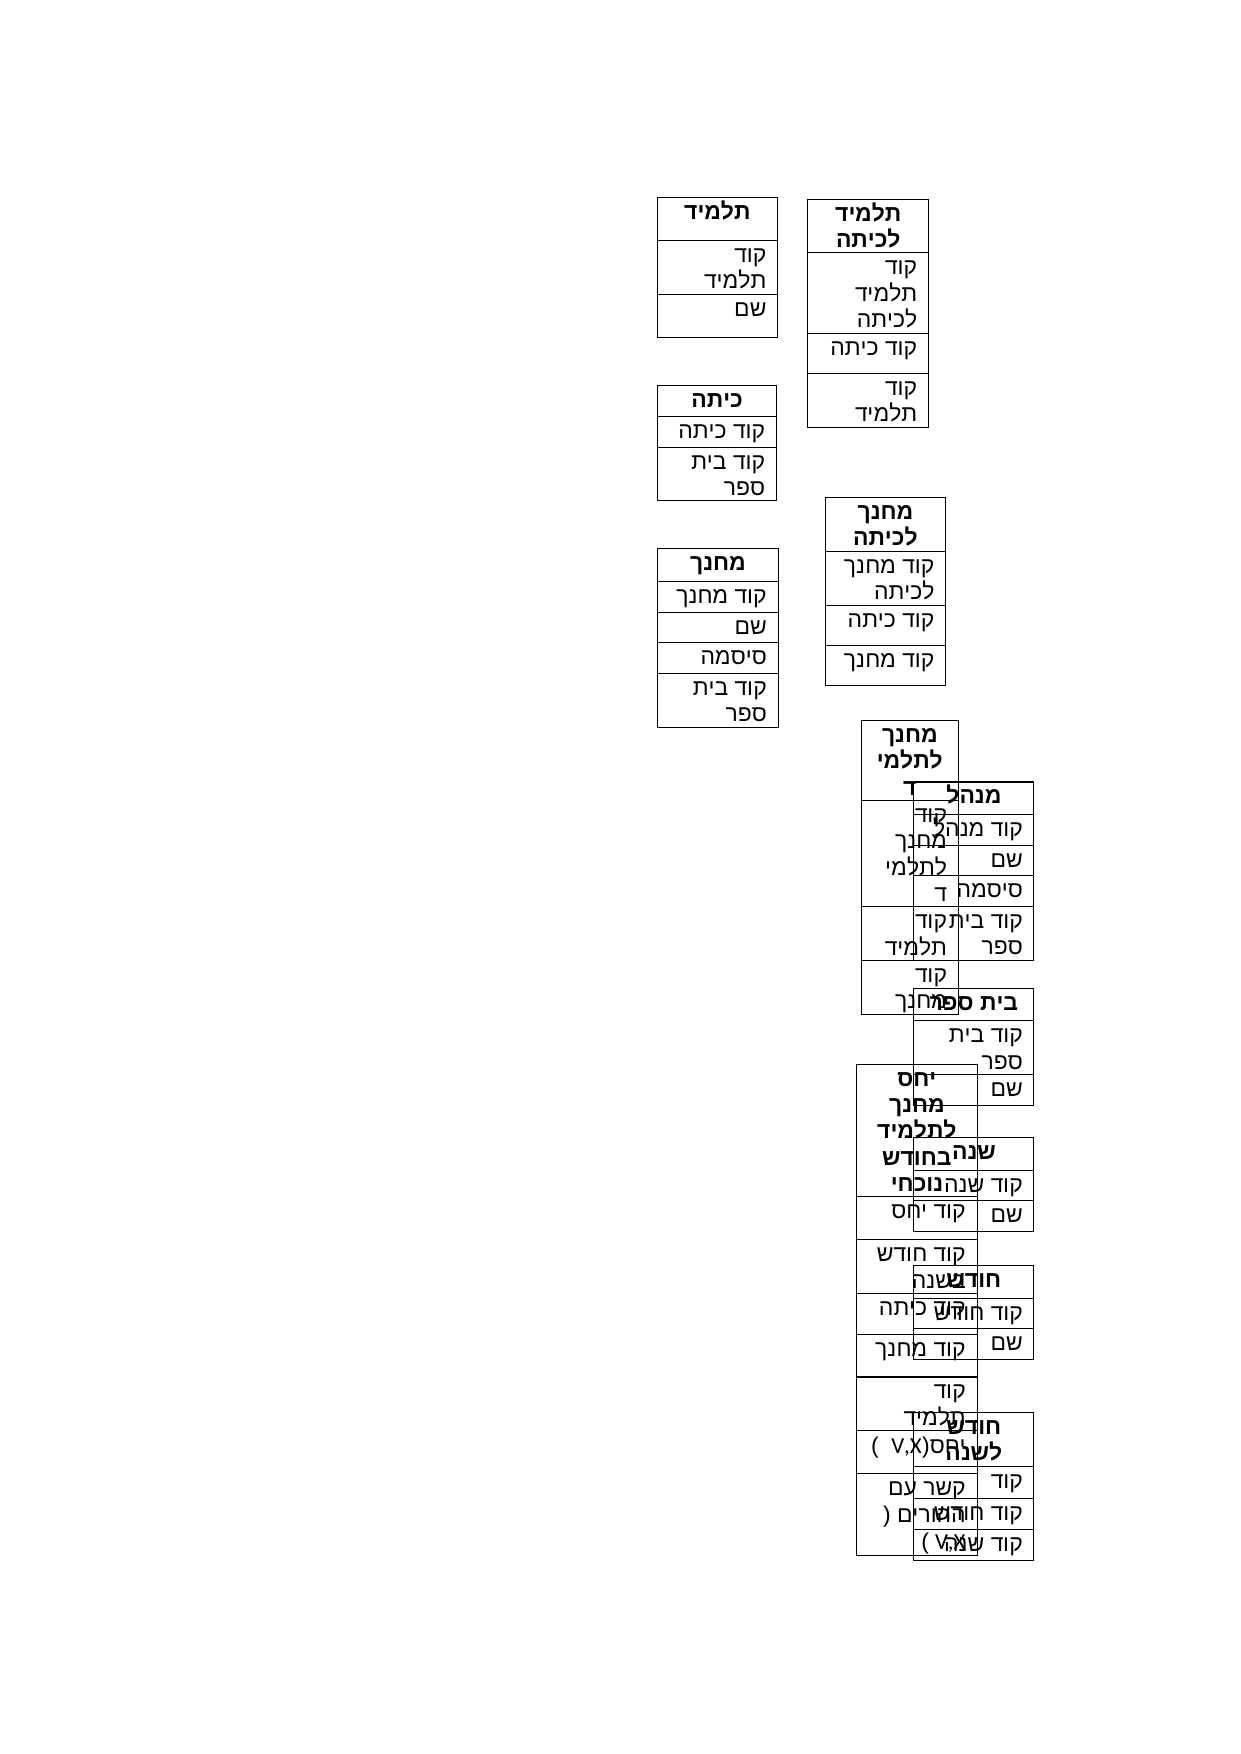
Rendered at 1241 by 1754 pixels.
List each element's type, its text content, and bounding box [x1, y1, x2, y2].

table_cell קוד שנה [978, 1171, 1033, 1200]
table_header חודש לשנה [978, 1413, 1033, 1466]
table_cell קוד מחנך [857, 1335, 977, 1376]
table_header מחנך לתלמיד [862, 721, 958, 800]
table_cell שם [978, 1075, 1033, 1105]
table_header שנה [978, 1138, 1033, 1169]
table_cell קוד [978, 1467, 1033, 1498]
table_header מחנך [658, 549, 778, 581]
table_header מנהל [959, 783, 1033, 814]
table_cell יחס(V,X ) [857, 1431, 977, 1473]
table_cell קשר עם ההורים (V,X ) [857, 1474, 977, 1555]
table_cell קוד כיתה [808, 334, 928, 373]
table_header כיתה [658, 386, 776, 416]
table_cell קוד חודש [978, 1499, 1033, 1529]
table_cell קוד מחנך לתלמיד [862, 801, 958, 906]
table_cell קוד מחנך [826, 646, 945, 685]
table_header יחס מחנך לתלמיד בחודש נוכחי [857, 1065, 977, 1196]
table_cell קוד כיתה [658, 417, 776, 447]
table_cell קוד תלמיד [857, 1378, 977, 1430]
table_header תלמיד [658, 198, 777, 240]
table_header תלמיד לכיתה [808, 200, 928, 252]
table_cell קוד מחנך [658, 582, 778, 612]
table_cell קוד בית ספר [914, 1021, 1033, 1074]
table_cell קוד מחנך [862, 961, 958, 1014]
table_cell קוד תלמיד [658, 241, 777, 294]
table_cell קוד כיתה [857, 1294, 977, 1333]
table_cell קוד חודש בשנה [857, 1240, 977, 1293]
table_header חודש [978, 1266, 1033, 1298]
table_header בית ספר [914, 989, 1033, 1020]
table_cell סיסמה [959, 876, 1033, 906]
table_cell קוד יחס [857, 1197, 977, 1239]
table_cell שם [978, 1201, 1033, 1231]
table_cell קוד בית ספר [658, 674, 778, 727]
table_cell קוד בית ספר [658, 448, 776, 500]
table_cell קוד מחנך לכיתה [826, 552, 945, 604]
table_cell קוד תלמיד לכיתה [808, 253, 928, 332]
table_cell קוד תלמיד [808, 374, 928, 427]
table_header מחנך לכיתה [826, 498, 945, 551]
table_cell שם [658, 295, 777, 337]
table_cell קוד תלמיד [862, 907, 958, 960]
table_cell שם [658, 613, 778, 642]
table_cell קוד חודש [978, 1299, 1033, 1328]
table_cell שם [959, 846, 1033, 875]
table_cell סיסמה [658, 643, 778, 673]
table_cell קוד שנה [914, 1530, 1033, 1559]
table_cell קוד כיתה [826, 606, 945, 645]
table_cell שם [978, 1329, 1033, 1359]
table_cell קוד בית ספר [959, 907, 1033, 960]
table_cell קוד מנהל [959, 815, 1033, 845]
